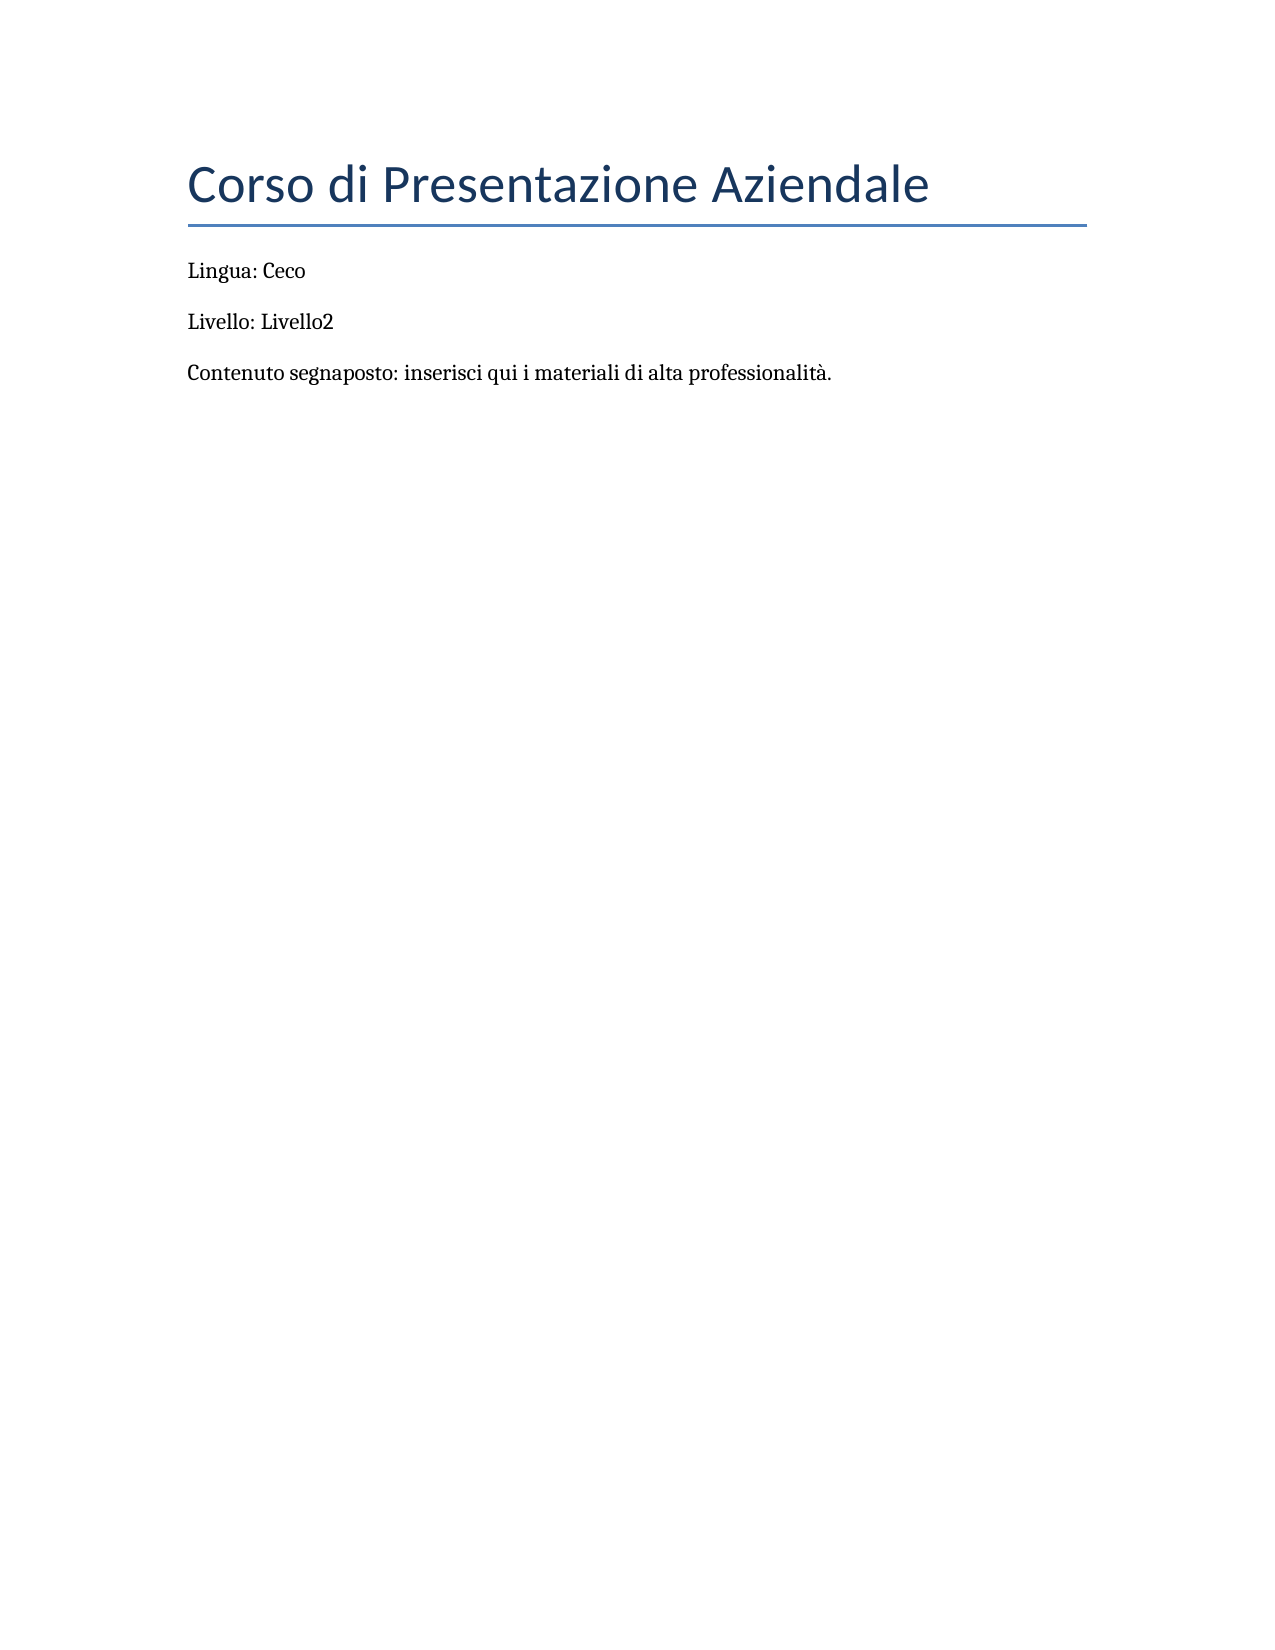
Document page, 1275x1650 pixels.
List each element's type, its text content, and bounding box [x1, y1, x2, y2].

title Corso di Presentazione Aziendale [187, 150, 1087, 227]
text Lingua: Ceco [187, 258, 1087, 284]
text Livello: Livello2 [187, 309, 1087, 335]
text Contenuto segnaposto: inserisci qui i materiali di alta professionalità. [187, 360, 1087, 386]
